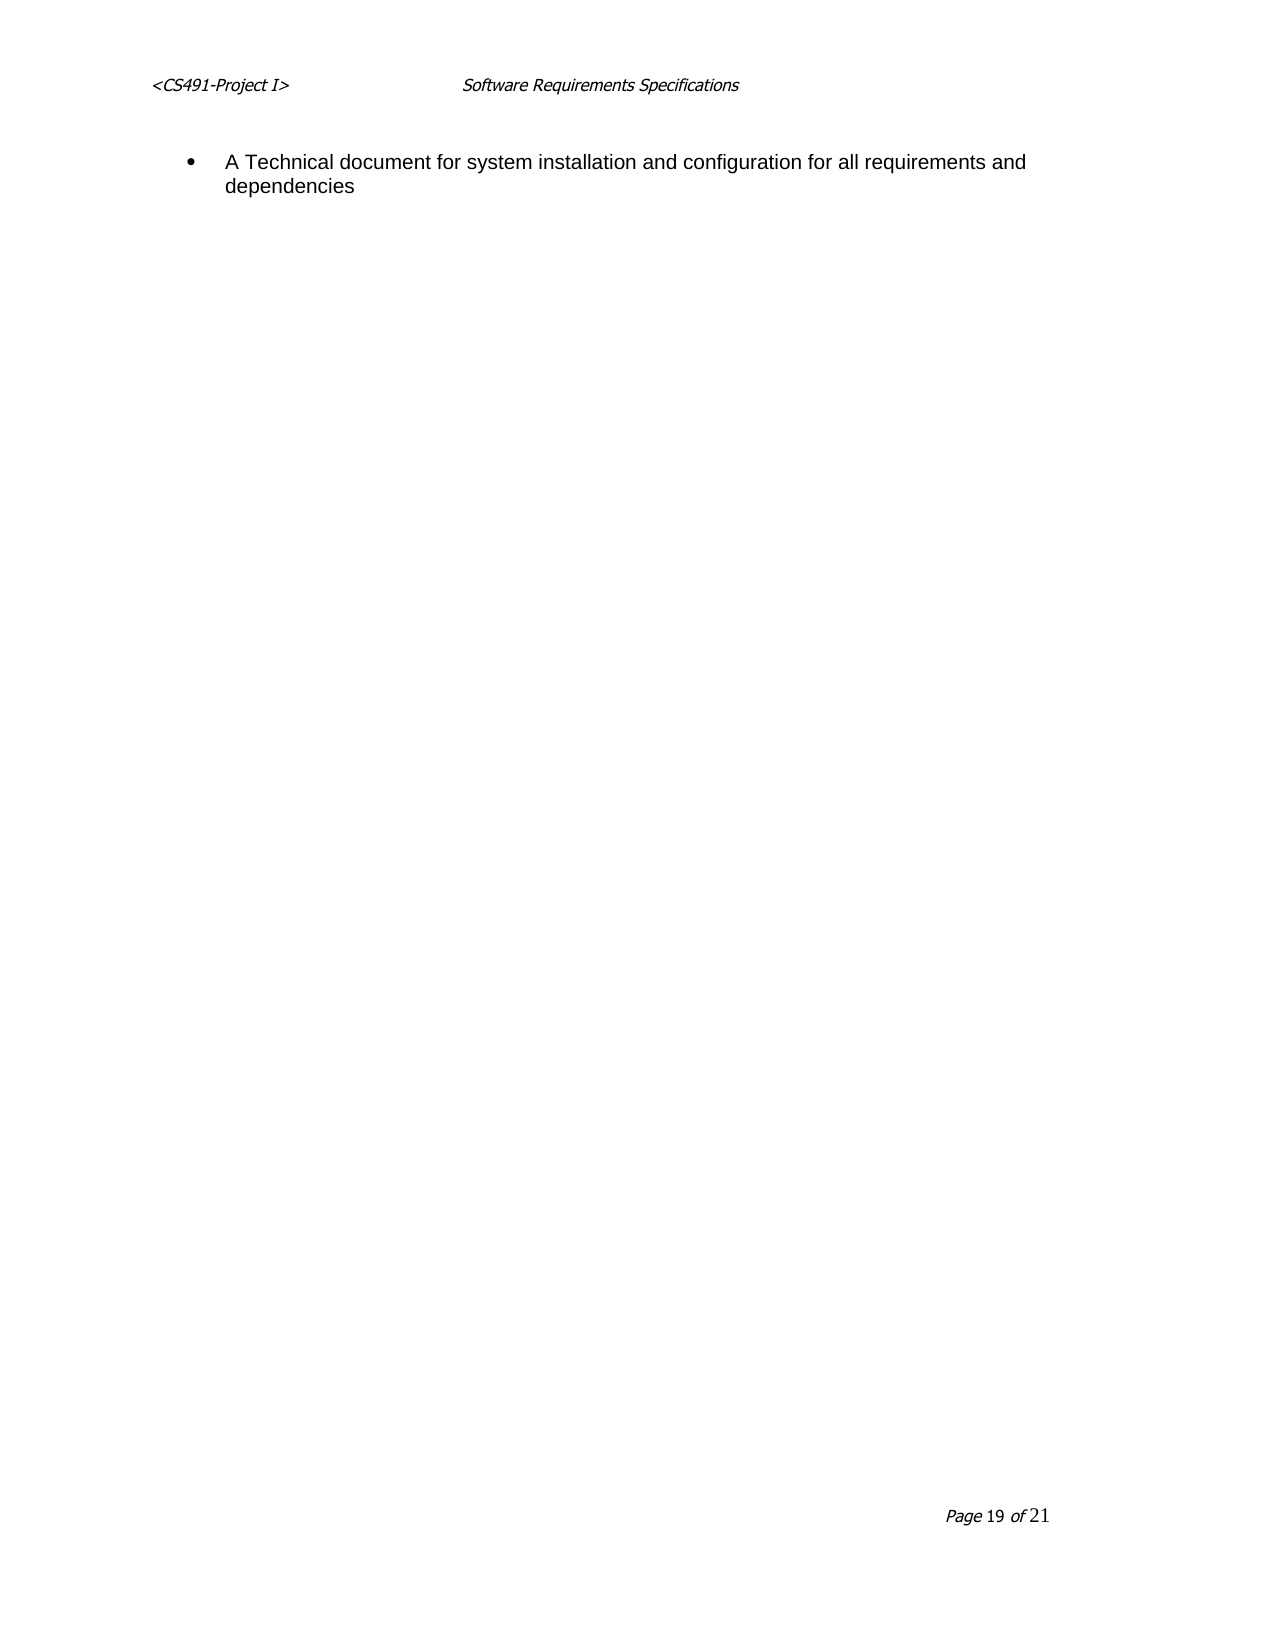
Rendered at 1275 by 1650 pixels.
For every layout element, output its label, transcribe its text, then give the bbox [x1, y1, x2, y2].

list A Technical document for system installation and configuration for all requirements and dependencies [187, 150, 1125, 198]
